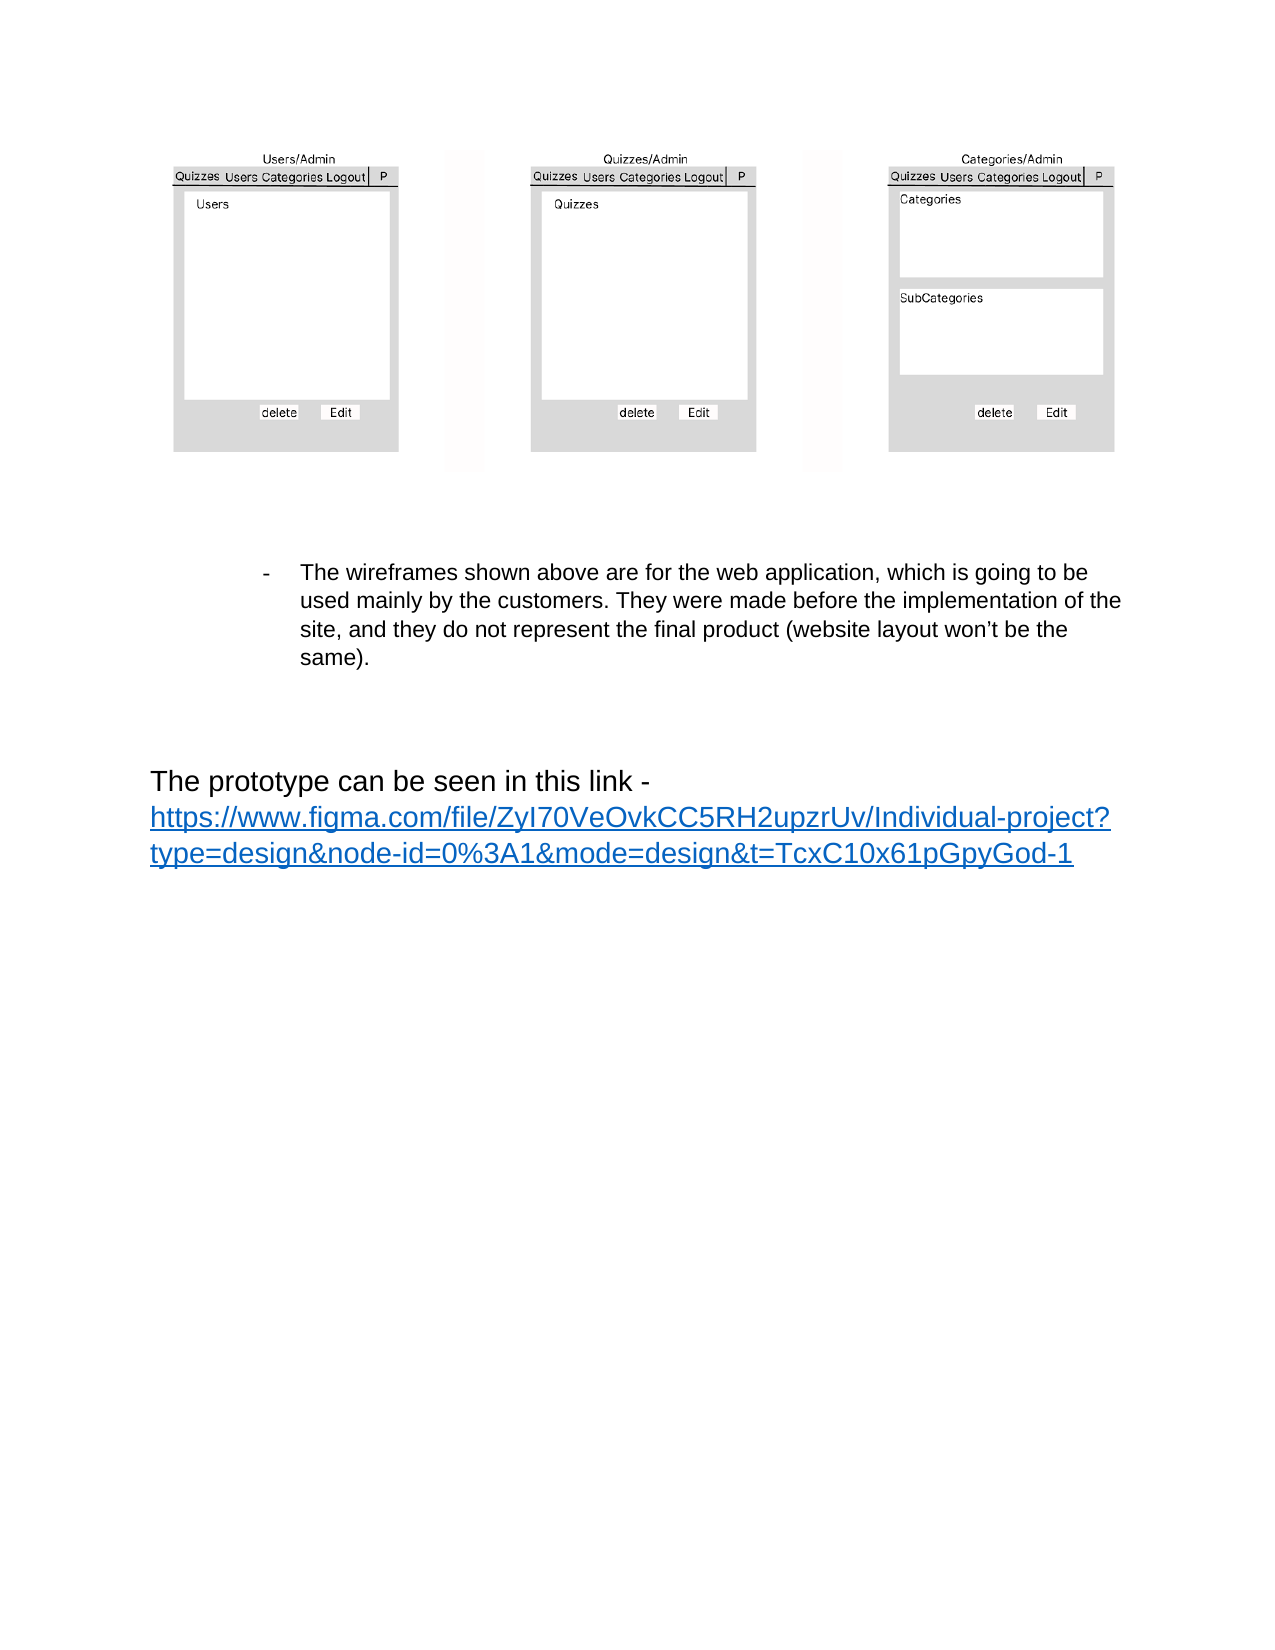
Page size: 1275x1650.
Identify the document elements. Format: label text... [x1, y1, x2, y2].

picture [150, 150, 1125, 472]
list The wireframes shown above are for the web application, which is going to be used mainly by the customers. They were made before the implementation of the site, and they do not represent the final product (website layout won’t be the same). [262, 559, 1125, 671]
text The prototype can be seen in this link - https://www.figma.com/file/ZyI70VeOvkCC5RH2upzrUv/Individual-project?type=design&node-id=0%3A1&mode=design&t=TcxC10x61pGpyGod-1 [150, 764, 1125, 870]
